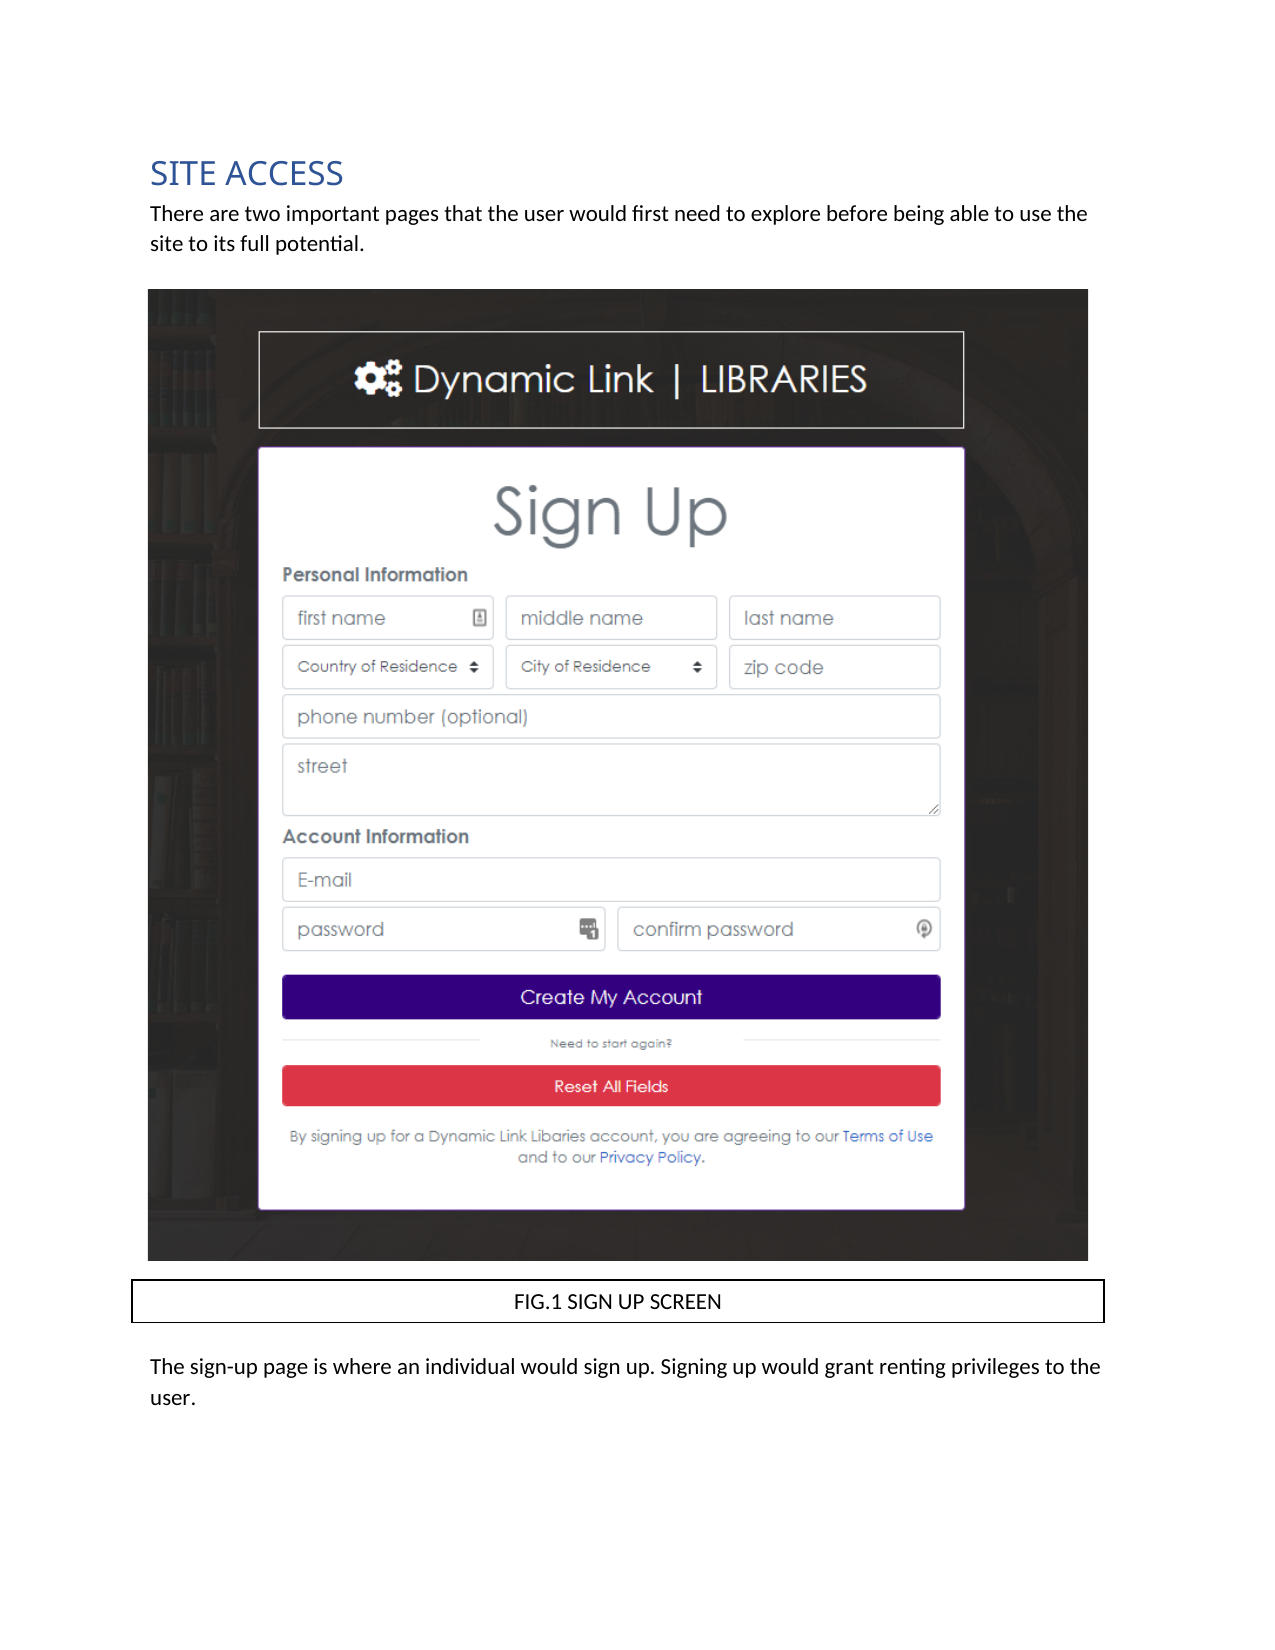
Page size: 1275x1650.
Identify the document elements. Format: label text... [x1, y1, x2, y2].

picture [147, 289, 1089, 1261]
subtitle SITE ACCESS [150, 150, 1125, 195]
text There are two important pages that the user would first need to explore before being able to use the site to its full potential. [150, 199, 1125, 257]
